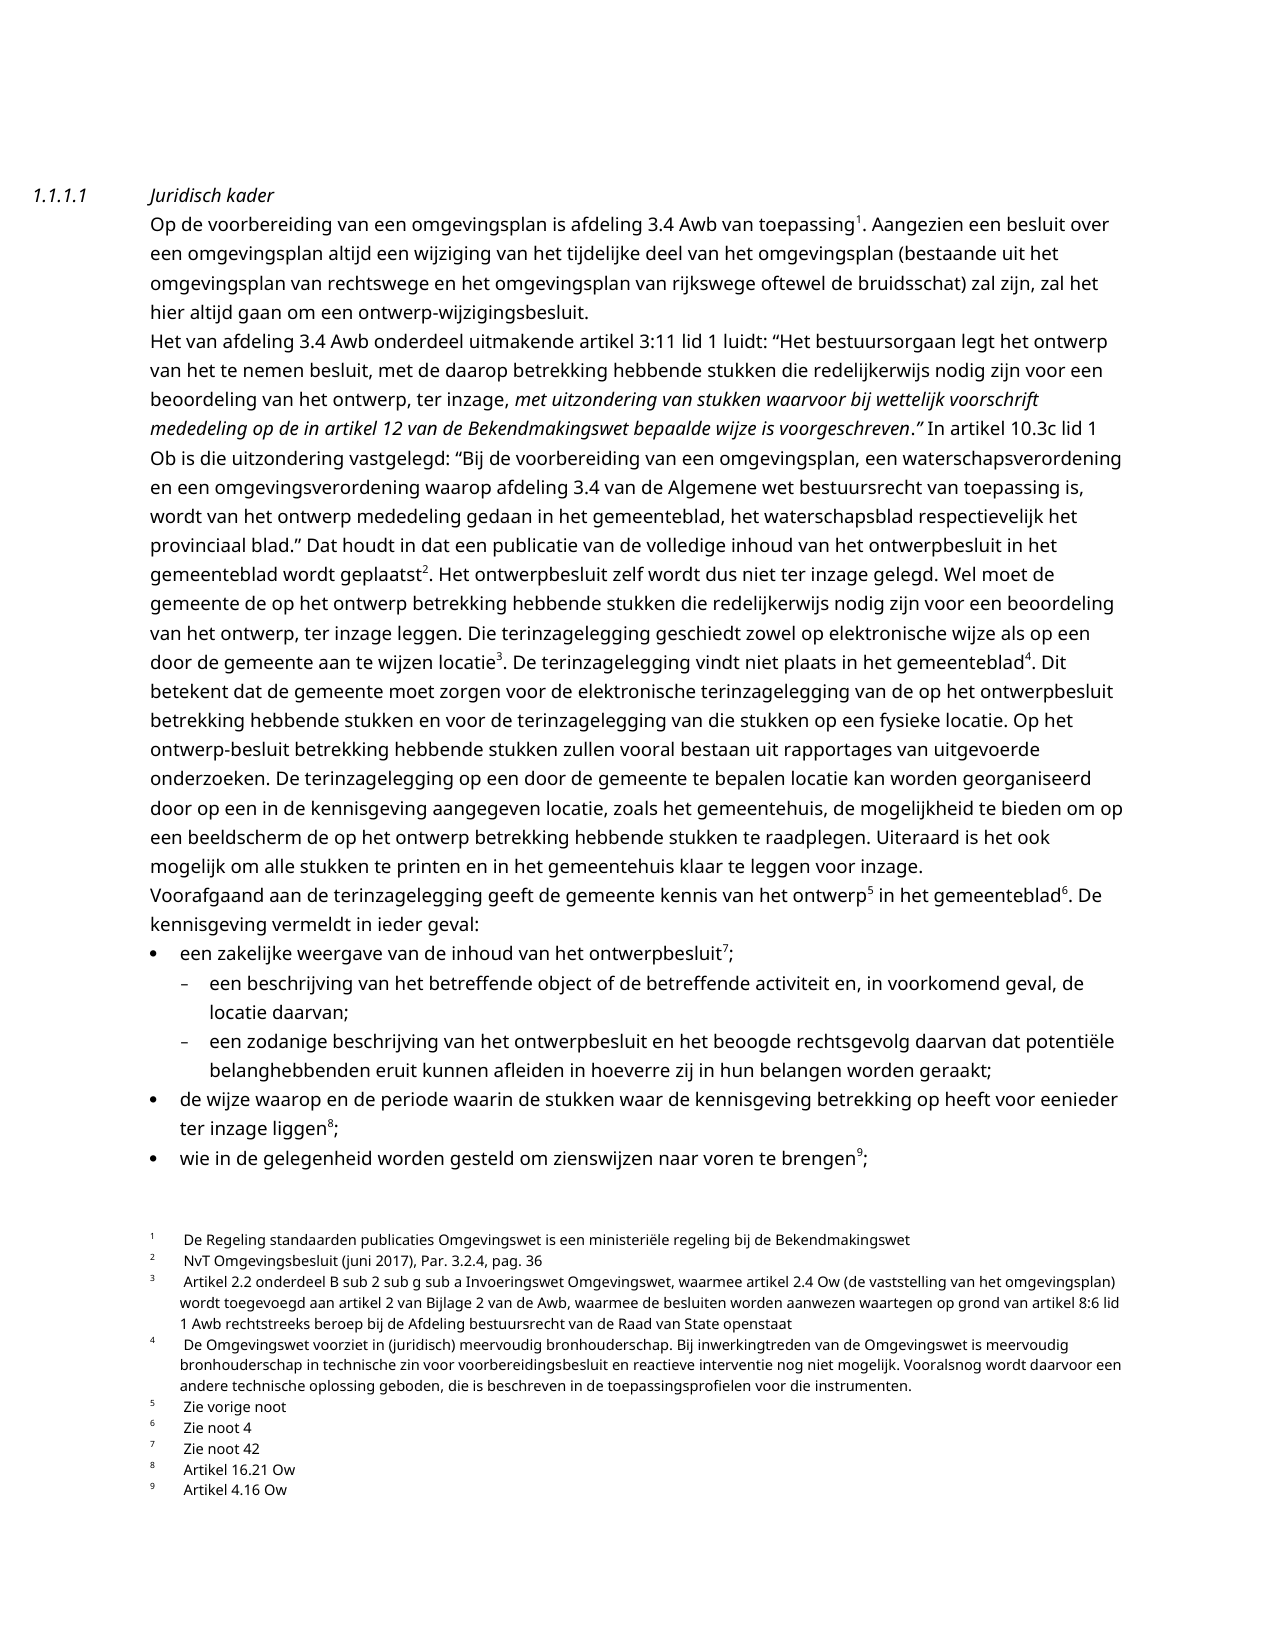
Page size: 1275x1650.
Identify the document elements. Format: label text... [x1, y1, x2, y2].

text een zakelijke weergave van de inhoud van het ontwerpbesluit; [150, 937, 1125, 967]
text de wijze waarop en de periode waarin de stukken waar de kennisgeving betrekking op heeft voor eenieder ter inzage liggen; [150, 1083, 1125, 1142]
text Op de voorbereiding van een omgevingsplan is afdeling 3.4 Awb van toepassing. Aangezien een besluit over een omgevingsplan altijd een wijziging van het tijdelijke deel van het omgevingsplan (bestaande uit het omgevingsplan van rechtswege en het omgevingsplan van rijkswege oftewel de bruidsschat) zal zijn, zal het hier altijd gaan om een ontwerp-wijzigingsbesluit. [150, 208, 1125, 325]
subtitle Juridisch kader [32, 179, 1125, 208]
text Het van afdeling 3.4 Awb onderdeel uitmakende artikel 3:11 lid 1 luidt: “Het bestuursorgaan legt het ontwerp van het te nemen besluit, met de daarop betrekking hebbende stukken die redelijkerwijs nodig zijn voor een beoordeling van het ontwerp, ter inzage, met uitzondering van stukken waarvoor bij wettelijk voorschrift mededeling op de in artikel 12 van de Bekendmakingswet bepaalde wijze is voorgeschreven.” In artikel 10.3c lid 1 Ob is die uitzondering vastgelegd: “Bij de voorbereiding van een omgevingsplan, een waterschapsverordening en een omgevingsverordening waarop afdeling 3.4 van de Algemene wet bestuursrecht van toepassing is, wordt van het ontwerp mededeling gedaan in het gemeenteblad, het waterschapsblad respectievelijk het provinciaal blad.” Dat houdt in dat een publicatie van de volledige inhoud van het ontwerpbesluit in het gemeenteblad wordt geplaatst. Het ontwerpbesluit zelf wordt dus niet ter inzage gelegd. Wel moet de gemeente de op het ontwerp betrekking hebbende stukken die redelijkerwijs nodig zijn voor een beoordeling van het ontwerp, ter inzage leggen. Die terinzagelegging geschiedt zowel op elektronische wijze als op een door de gemeente aan te wijzen locatie. De terinzagelegging vindt niet plaats in het gemeenteblad. Dit betekent dat de gemeente moet zorgen voor de elektronische terinzagelegging van de op het ontwerpbesluit betrekking hebbende stukken en voor de terinzagelegging van die stukken op een fysieke locatie. Op het ontwerp-besluit betrekking hebbende stukken zullen vooral bestaan uit rapportages van uitgevoerde onderzoeken. De terinzagelegging op een door de gemeente te bepalen locatie kan worden georganiseerd door op een in de kennisgeving aangegeven locatie, zoals het gemeentehuis, de mogelijkheid te bieden om op een beeldscherm de op het ontwerp betrekking hebbende stukken te raadplegen. Uiteraard is het ook mogelijk om alle stukken te printen en in het gemeentehuis klaar te leggen voor inzage. [150, 325, 1125, 879]
text een beschrijving van het betreffende object of de betreffende activiteit en, in voorkomend geval, de locatie daarvan; [179, 967, 1125, 1025]
text Voorafgaand aan de terinzagelegging geeft de gemeente kennis van het ontwerp in het gemeenteblad. De kennisgeving vermeldt in ieder geval: [150, 879, 1125, 937]
text een zodanige beschrijving van het ontwerpbesluit en het beoogde rechtsgevolg daarvan dat potentiële belanghebbenden eruit kunnen afleiden in hoeverre zij in hun belangen worden geraakt; [179, 1025, 1125, 1083]
text wie in de gelegenheid worden gesteld om zienswijzen naar voren te brengen; [150, 1142, 1125, 1171]
